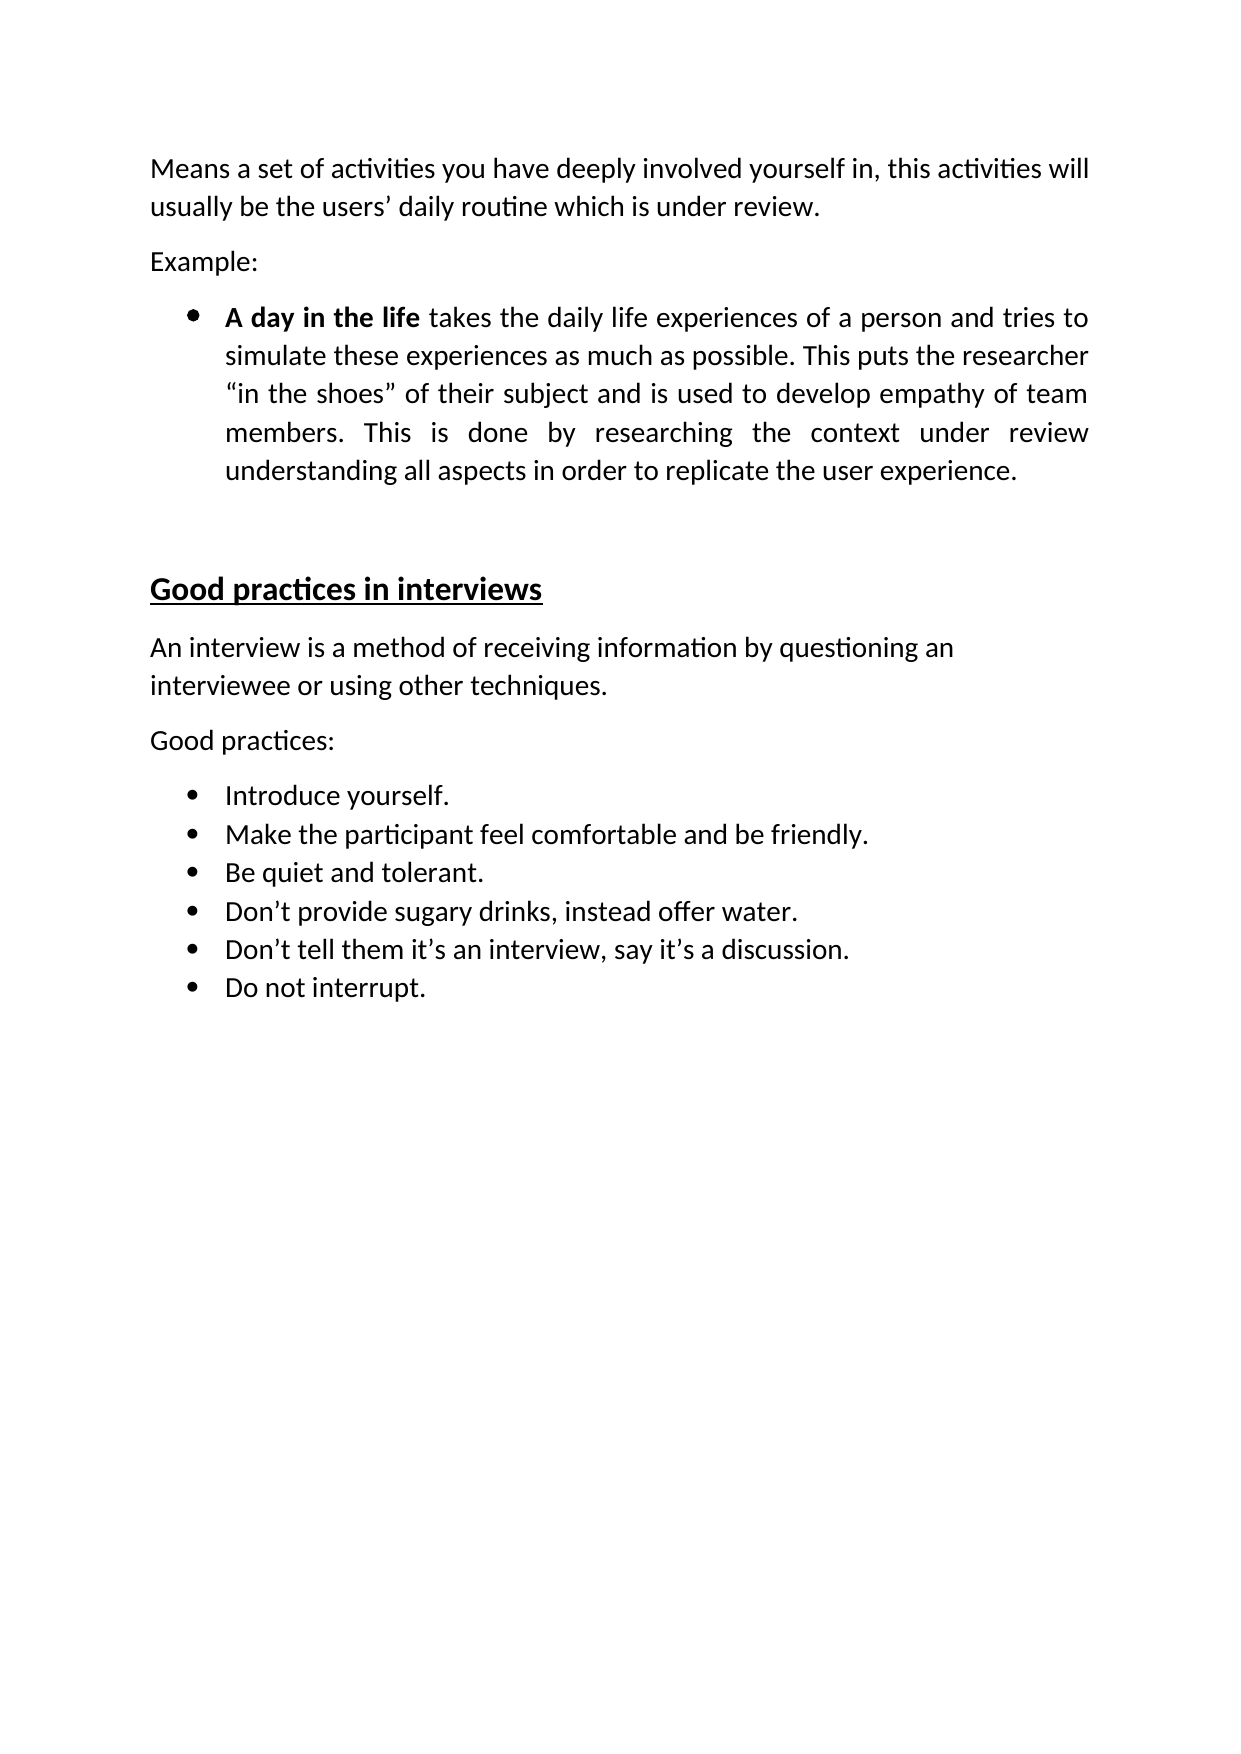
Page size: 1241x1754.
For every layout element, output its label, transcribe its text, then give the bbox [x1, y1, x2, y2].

text Means a set of activities you have deeply involved yourself in, this activities will usually be the users’ daily routine which is under review. [150, 150, 1090, 224]
list A day in the life takes the daily life experiences of a person and tries to simulate these experiences as much as possible. This puts the researcher “in the shoes” of their subject and is used to develop empathy of team members. This is done by researching the context under review understanding all aspects in order to replicate the user experience. [187, 299, 1090, 488]
list Introduce yourself. [187, 777, 1090, 813]
list Don’t provide sugary drinks, instead offer water. [187, 893, 1090, 928]
list Be quiet and tolerant. [187, 854, 1090, 890]
list Do not interrupt. [187, 969, 1090, 1005]
text Good practices in interviews [150, 568, 1090, 609]
text An interview is a method of receiving information by questioning an interviewee or using other techniques. [150, 629, 1090, 703]
list Make the participant feel comfortable and be friendly. [187, 816, 1090, 851]
text Good practices: [150, 722, 1090, 758]
list Don’t tell them it’s an interview, say it’s a discussion. [187, 931, 1090, 967]
text Example: [150, 243, 1090, 279]
